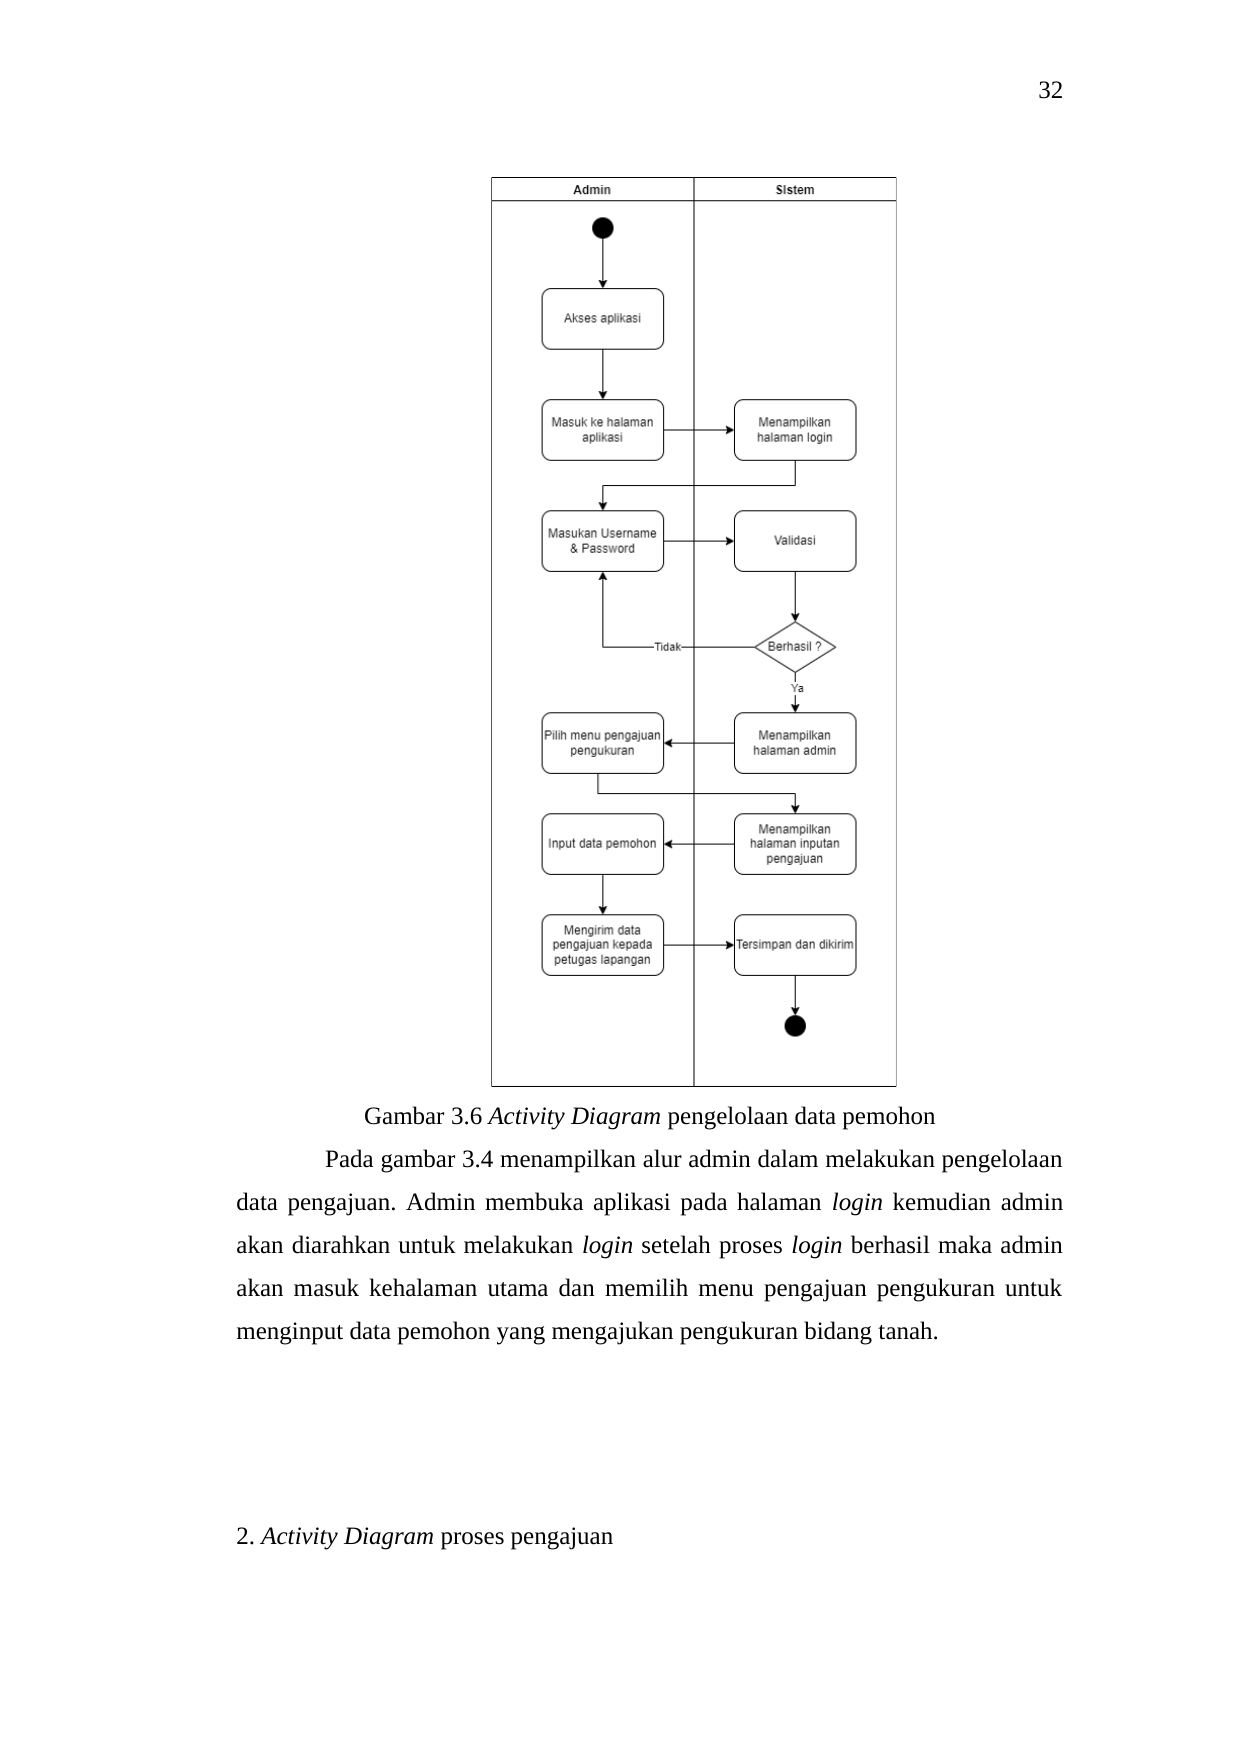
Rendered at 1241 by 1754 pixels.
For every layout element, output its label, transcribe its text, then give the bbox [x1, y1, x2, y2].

text 2. Activity Diagram proses pengajuan [236, 1521, 1063, 1549]
picture [491, 177, 897, 1087]
text Pada gambar 3.4 menampilkan alur admin dalam melakukan pengelolaan data pengajuan. Admin membuka aplikasi pada halaman login kemudian admin akan diarahkan untuk melakukan login setelah proses login berhasil maka admin akan masuk kehalaman utama dan memilih menu pengajuan pengukuran untuk menginput data pemohon yang mengajukan pengukuran bidang tanah. [236, 1144, 1063, 1345]
